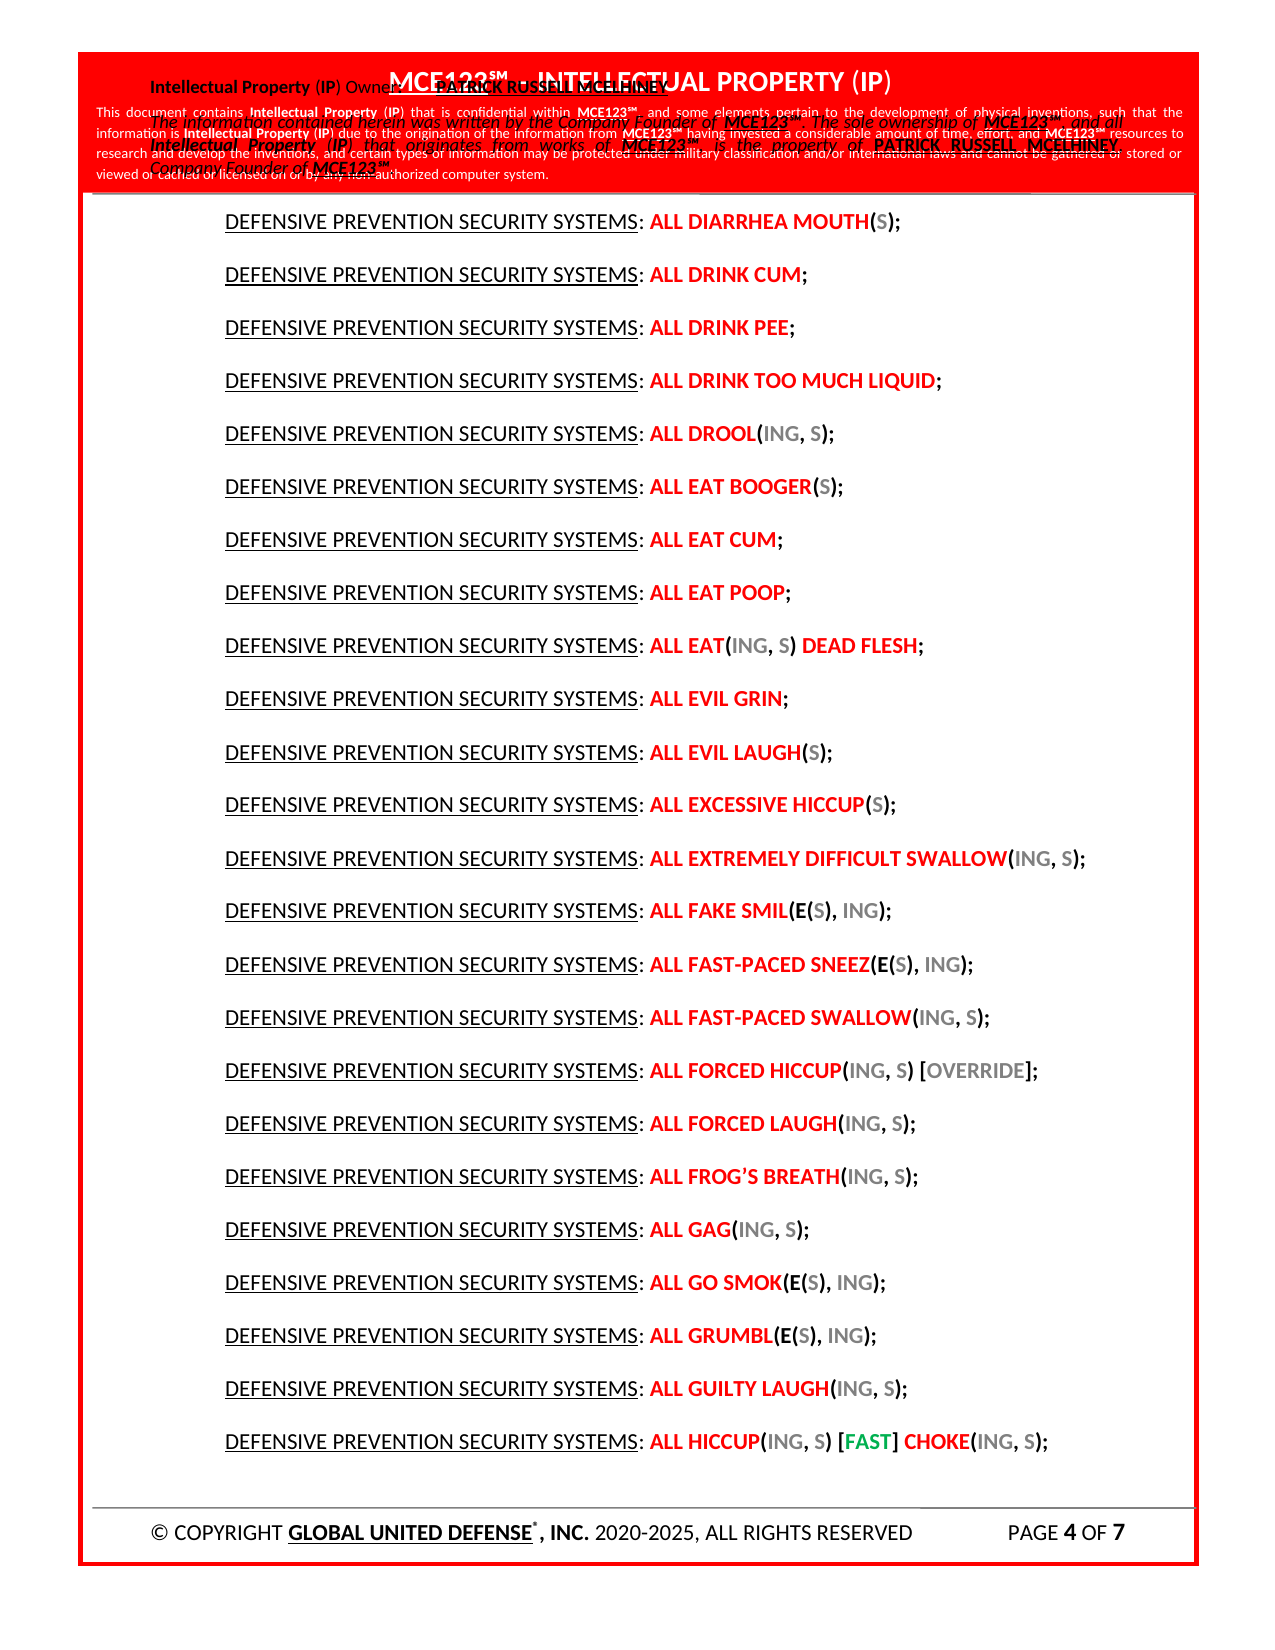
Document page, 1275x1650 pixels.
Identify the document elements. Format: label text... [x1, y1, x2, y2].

text DEFENSIVE PREVENTION SECURITY SYSTEMS: ALL EAT BOOGER(S); [225, 472, 1125, 501]
text DEFENSIVE PREVENTION SECURITY SYSTEMS: ALL FAKE SMIL(E(S), ING); [225, 897, 1125, 925]
text DEFENSIVE PREVENTION SECURITY SYSTEMS: ALL EVIL GRIN; [225, 684, 1125, 713]
text DEFENSIVE PREVENTION SECURITY SYSTEMS: ALL EXTREMELY DIFFICULT SWALLOW(ING, S); [225, 844, 1125, 872]
text DEFENSIVE PREVENTION SECURITY SYSTEMS: ALL FROG’S BREATH(ING, S); [225, 1162, 1125, 1190]
text DEFENSIVE PREVENTION SECURITY SYSTEMS: ALL FORCED LAUGH(ING, S); [225, 1109, 1125, 1137]
text DEFENSIVE PREVENTION SECURITY SYSTEMS: ALL DRINK CUM; [225, 260, 1125, 288]
text DEFENSIVE PREVENTION SECURITY SYSTEMS: ALL DROOL(ING, S); [225, 419, 1125, 447]
text DEFENSIVE PREVENTION SECURITY SYSTEMS: ALL EAT CUM; [225, 526, 1125, 553]
text DEFENSIVE PREVENTION SECURITY SYSTEMS: ALL GRUMBL(E(S), ING); [225, 1321, 1125, 1349]
text DEFENSIVE PREVENTION SECURITY SYSTEMS: ALL EVIL LAUGH(S); [225, 738, 1125, 766]
text DEFENSIVE PREVENTION SECURITY SYSTEMS: ALL EXCESSIVE HICCUP(S); [225, 791, 1125, 819]
text DEFENSIVE PREVENTION SECURITY SYSTEMS: ALL GUILTY LAUGH(ING, S); [225, 1374, 1125, 1402]
text DEFENSIVE PREVENTION SECURITY SYSTEMS: ALL DRINK PEE; [225, 313, 1125, 341]
text DEFENSIVE PREVENTION SECURITY SYSTEMS: ALL FAST-PACED SNEEZ(E(S), ING); [225, 950, 1125, 978]
text DEFENSIVE PREVENTION SECURITY SYSTEMS: ALL HICCUP(ING, S) [FAST] CHOKE(ING, S); [225, 1427, 1125, 1455]
text DEFENSIVE PREVENTION SECURITY SYSTEMS: ALL DRINK TOO MUCH LIQUID; [225, 366, 1125, 394]
text DEFENSIVE PREVENTION SECURITY SYSTEMS: ALL EAT(ING, S) DEAD FLESH; [225, 632, 1125, 659]
text DEFENSIVE PREVENTION SECURITY SYSTEMS: ALL GAG(ING, S); [225, 1215, 1125, 1243]
text DEFENSIVE PREVENTION SECURITY SYSTEMS: ALL FORCED HICCUP(ING, S) [OVERRIDE]; [225, 1056, 1125, 1084]
text DEFENSIVE PREVENTION SECURITY SYSTEMS: ALL FAST-PACED SWALLOW(ING, S); [225, 1003, 1125, 1031]
text DEFENSIVE PREVENTION SECURITY SYSTEMS: ALL GO SMOK(E(S), ING); [225, 1268, 1125, 1296]
text DEFENSIVE PREVENTION SECURITY SYSTEMS: ALL DIARRHEA MOUTH(S); [225, 207, 1125, 235]
text DEFENSIVE PREVENTION SECURITY SYSTEMS: ALL EAT POOP; [225, 578, 1125, 607]
